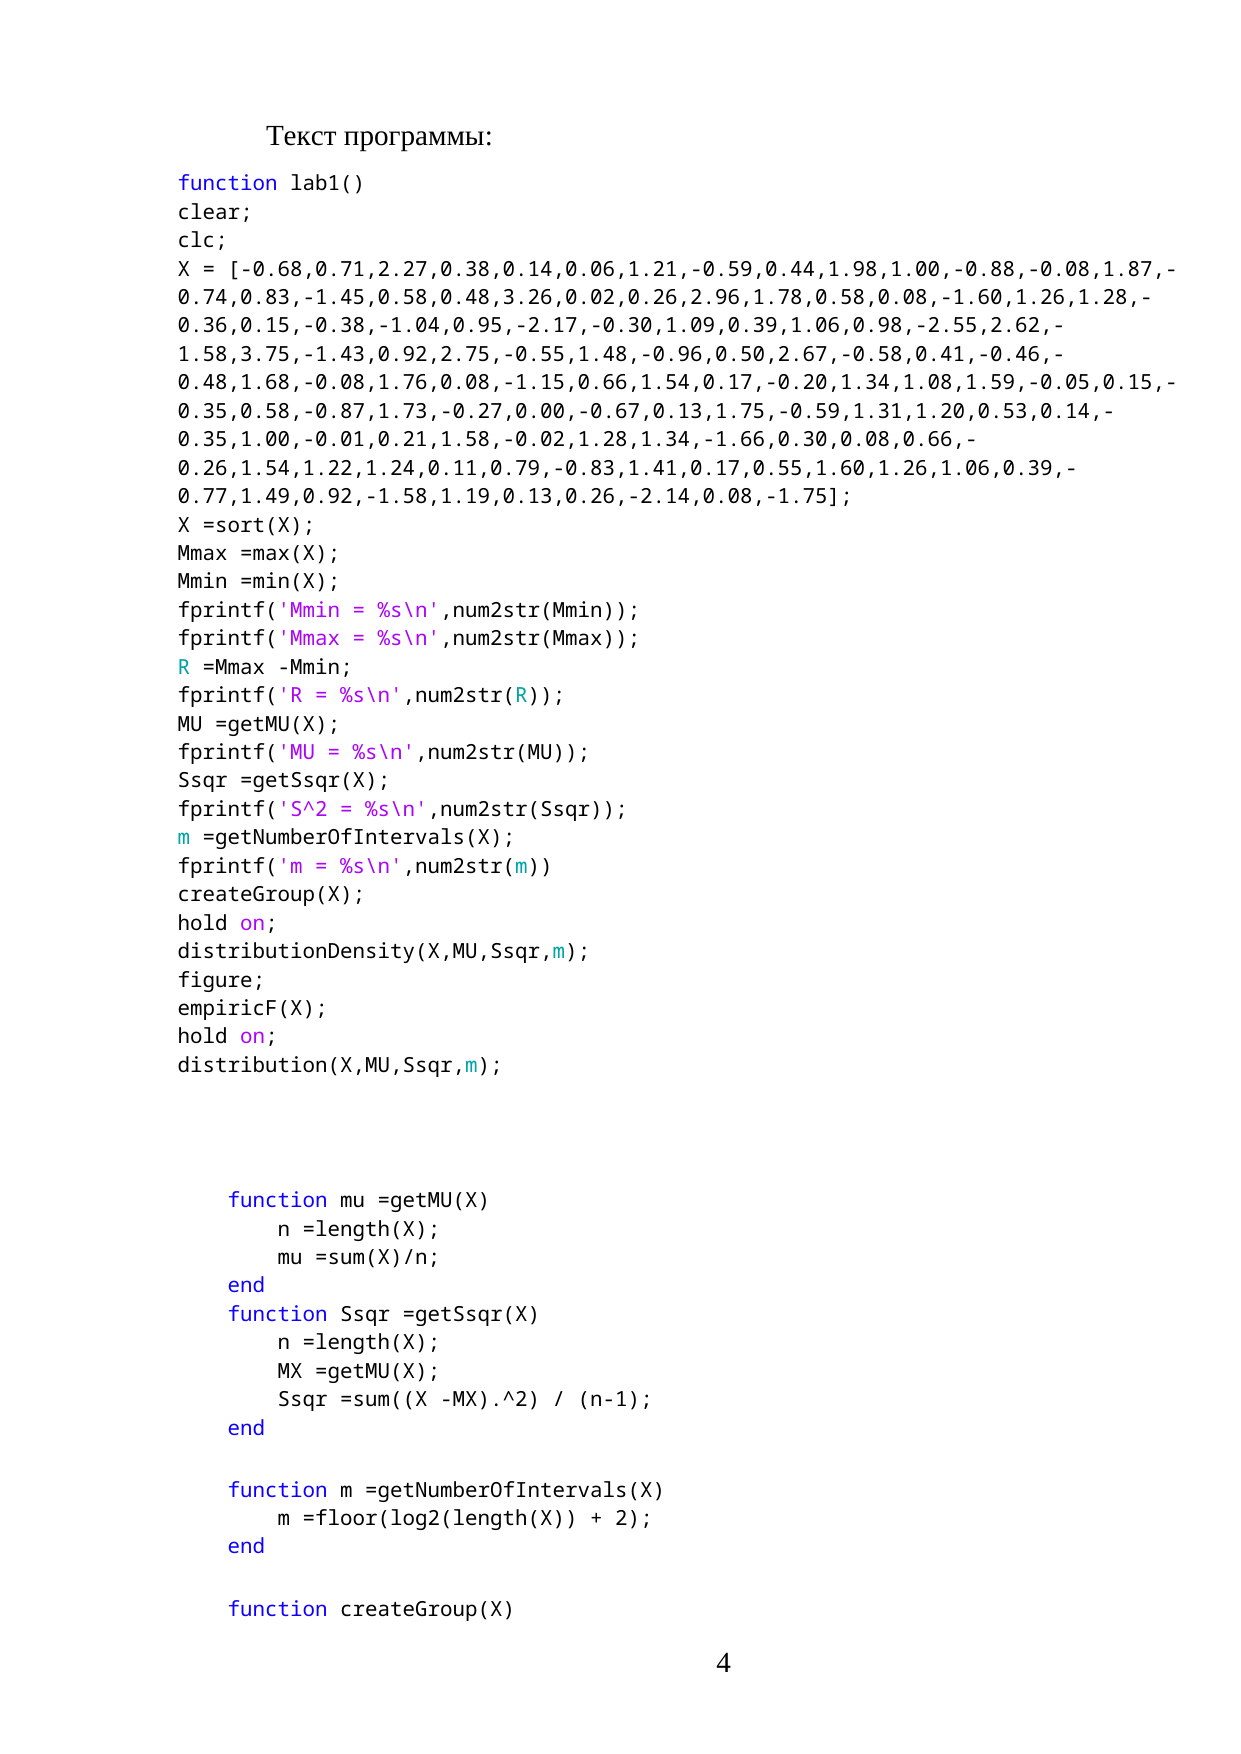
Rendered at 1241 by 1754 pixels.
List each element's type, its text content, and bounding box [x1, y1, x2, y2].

text distributionDensity(X,MU,Ssqr,m); [177, 936, 1181, 965]
text hold on; [177, 908, 1181, 936]
text Ssqr =getSsqr(X); [177, 766, 1181, 794]
text end [177, 1271, 1181, 1299]
text fprintf('m = %s\n',num2str(m)) [177, 851, 1181, 879]
text m =getNumberOfIntervals(X); [177, 822, 1181, 851]
text Ssqr =sum((X -MX).^2) / (n-1); [177, 1384, 1181, 1413]
text X =sort(X); [177, 510, 1181, 538]
text end [177, 1532, 1181, 1560]
text distribution(X,MU,Ssqr,m); [177, 1050, 1181, 1078]
text function m =getNumberOfIntervals(X) [177, 1475, 1181, 1503]
text fprintf('S^2 = %s\n',num2str(Ssqr)); [177, 794, 1181, 822]
text X = [-0.68,0.71,2.27,0.38,0.14,0.06,1.21,-0.59,0.44,1.98,1.00,-0.88,-0.08,1.87,-0.74,0.83,-1.45,0.58,0.48,3.26,0.02,0.26,2.96,1.78,0.58,0.08,-1.60,1.26,1.28,-0.36,0.15,-0.38,-1.04,0.95,-2.17,-0.30,1.09,0.39,1.06,0.98,-2.55,2.62,-1.58,3.75,-1.43,0.92,2.75,-0.55,1.48,-0.96,0.50,2.67,-0.58,0.41,-0.46,-0.48,1.68,-0.08,1.76,0.08,-1.15,0.66,1.54,0.17,-0.20,1.34,1.08,1.59,-0.05,0.15,-0.35,0.58,-0.87,1.73,-0.27,0.00,-0.67,0.13,1.75,-0.59,1.31,1.20,0.53,0.14,-0.35,1.00,-0.01,0.21,1.58,-0.02,1.28,1.34,-1.66,0.30,0.08,0.66,-0.26,1.54,1.22,1.24,0.11,0.79,-0.83,1.41,0.17,0.55,1.60,1.26,1.06,0.39,-0.77,1.49,0.92,-1.58,1.19,0.13,0.26,-2.14,0.08,-1.75]; [177, 254, 1181, 510]
text Mmax =max(X); [177, 538, 1181, 567]
text clc; [177, 225, 1181, 254]
text n =length(X); [177, 1214, 1181, 1242]
text MX =getMU(X); [177, 1356, 1181, 1384]
text clear; [177, 197, 1181, 225]
text R =Mmax -Mmin; [177, 652, 1181, 680]
text mu =sum(X)/n; [177, 1242, 1181, 1271]
text fprintf('Mmax = %s\n',num2str(Mmax)); [177, 623, 1181, 652]
text createGroup(X); [177, 879, 1181, 908]
text hold on; [177, 1022, 1181, 1050]
text n =length(X); [177, 1327, 1181, 1356]
text figure; [177, 965, 1181, 993]
text m =floor(log2(length(X)) + 2); [177, 1503, 1181, 1532]
text fprintf('MU = %s\n',num2str(MU)); [177, 737, 1181, 766]
text Mmin =min(X); [177, 567, 1181, 595]
text Текст программы: [177, 118, 1181, 152]
text function mu =getMU(X) [177, 1185, 1181, 1214]
text function Ssqr =getSsqr(X) [177, 1299, 1181, 1327]
text MU =getMU(X); [177, 709, 1181, 737]
text fprintf('R = %s\n',num2str(R)); [177, 680, 1181, 709]
text fprintf('Mmin = %s\n',num2str(Mmin)); [177, 595, 1181, 623]
text end [177, 1413, 1181, 1441]
text function lab1() [177, 168, 1181, 197]
text empiricF(X); [177, 993, 1181, 1022]
text function createGroup(X) [177, 1594, 1181, 1622]
